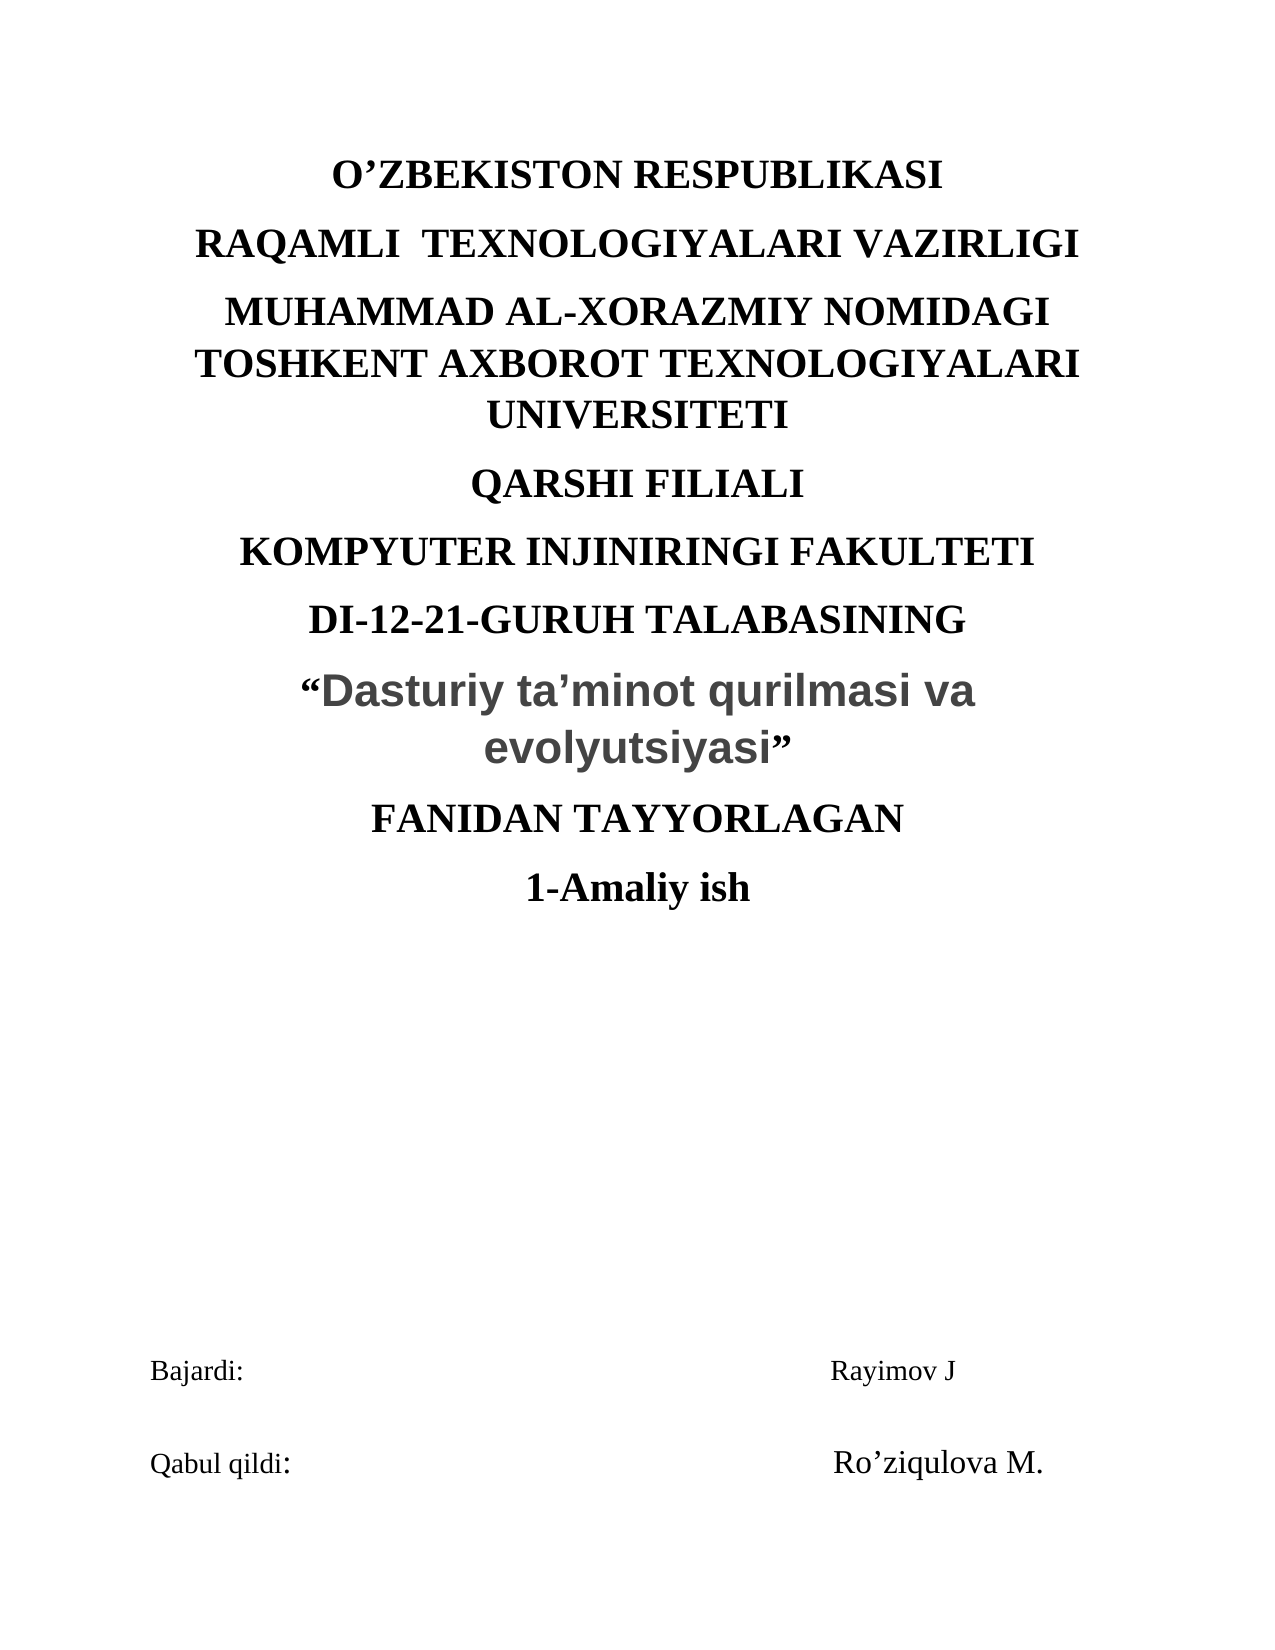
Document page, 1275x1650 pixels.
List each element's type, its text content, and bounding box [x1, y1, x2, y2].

text 1-Amaliy ish [150, 862, 1125, 910]
text “Dasturiy ta’minot qurilmasi va evolyutsiyasi” [150, 663, 1125, 773]
text Qabul qildi: Ro’ziqulova M. [150, 1442, 1125, 1480]
text O’ZBEKISTON RESPUBLIKASI [150, 150, 1125, 198]
text Bajardi: Rayimov J [150, 1353, 1125, 1423]
text KOMPYUTER INJINIRINGI FAKULTETI [150, 527, 1125, 574]
text FANIDAN TAYYORLAGAN [150, 794, 1125, 842]
text DI-12-21-GURUH TALABASINING [150, 595, 1125, 643]
text QARSHI FILIALI [150, 458, 1125, 506]
text RAQAMLI TEXNOLOGIYALARI VAZIRLIGI [150, 218, 1125, 266]
text MUHAMMAD AL-XORAZMIY NOMIDAGI TOSHKENT AXBOROT TEXNOLOGIYALARI UNIVERSITETI [150, 287, 1125, 438]
